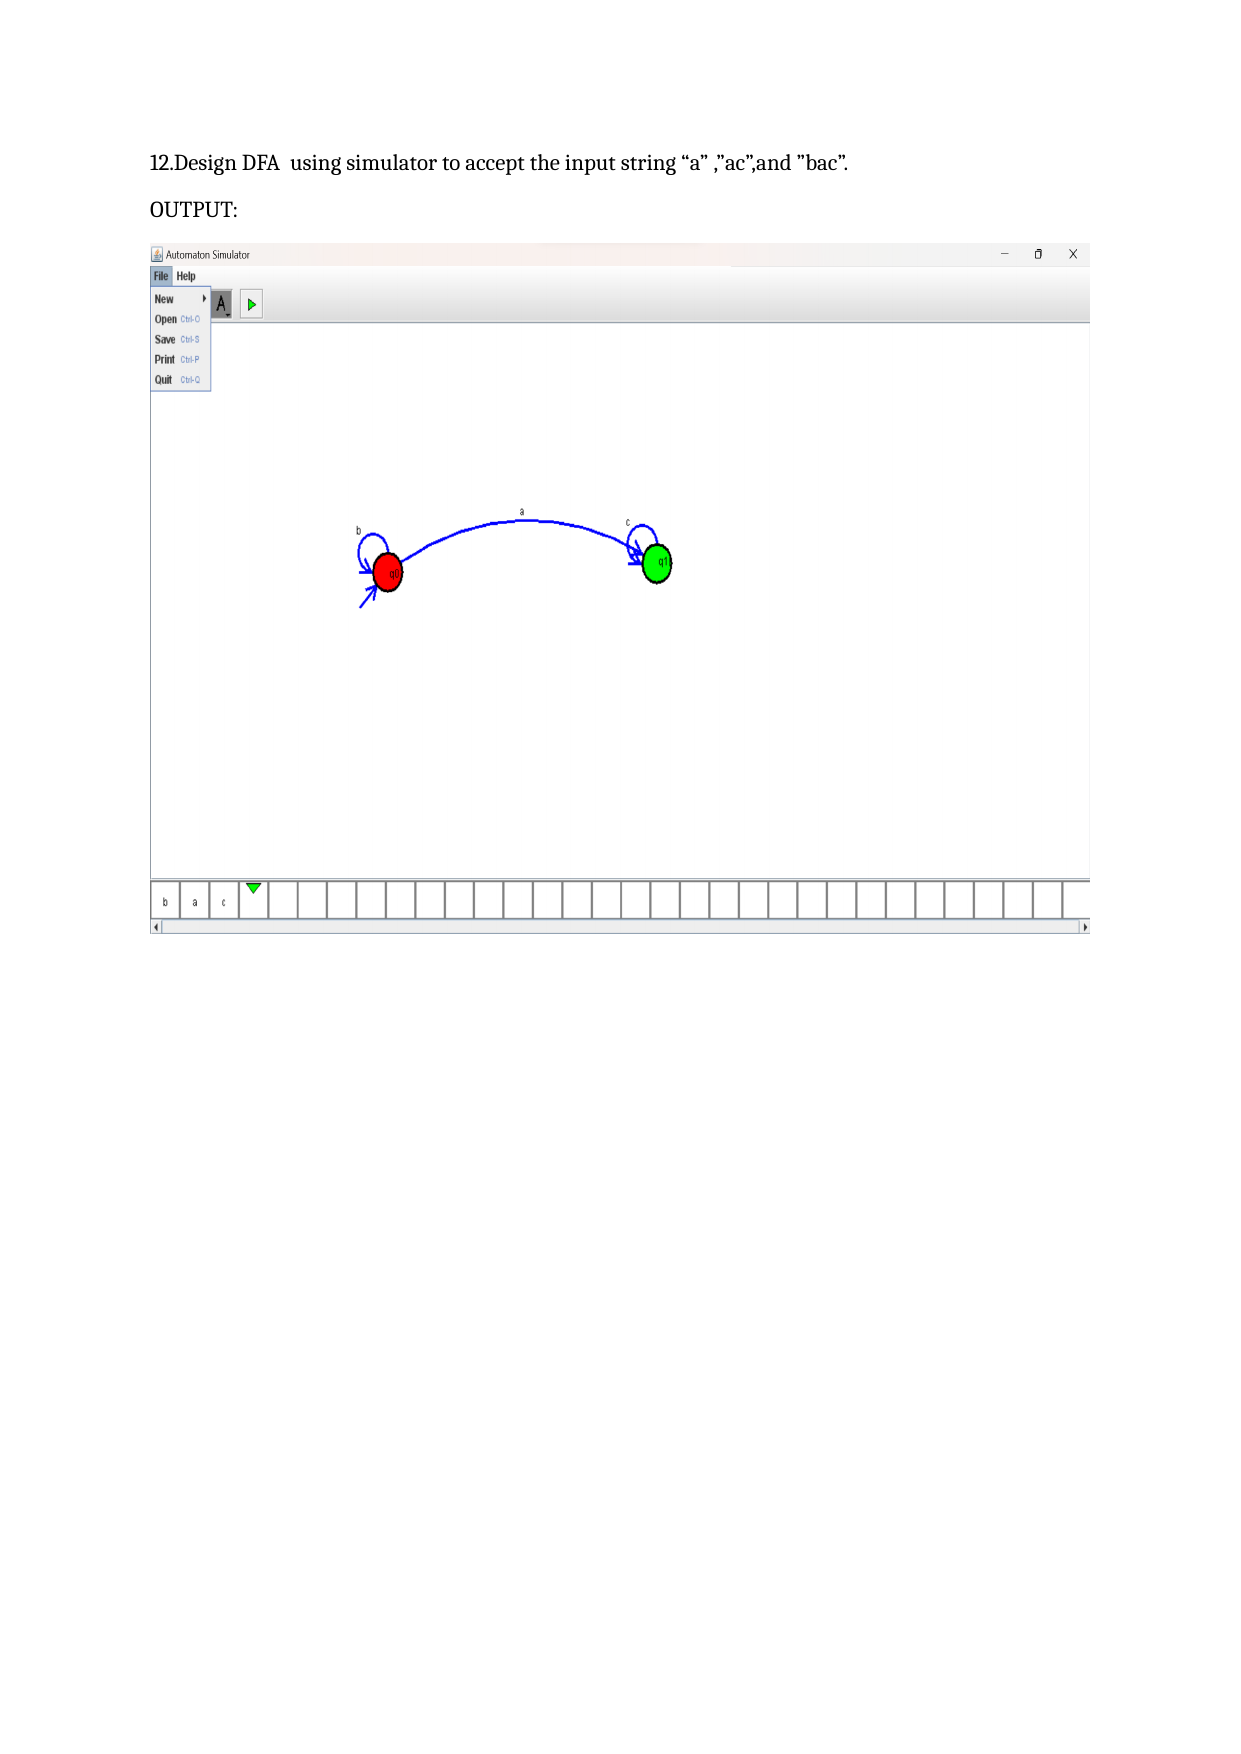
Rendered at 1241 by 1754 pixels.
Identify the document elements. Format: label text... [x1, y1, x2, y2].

text OUTPUT: [150, 197, 1090, 223]
picture [150, 243, 1090, 934]
text 12.Design DFA using simulator to accept the input string “a” ,”ac”,and ”bac”. [150, 150, 1090, 176]
